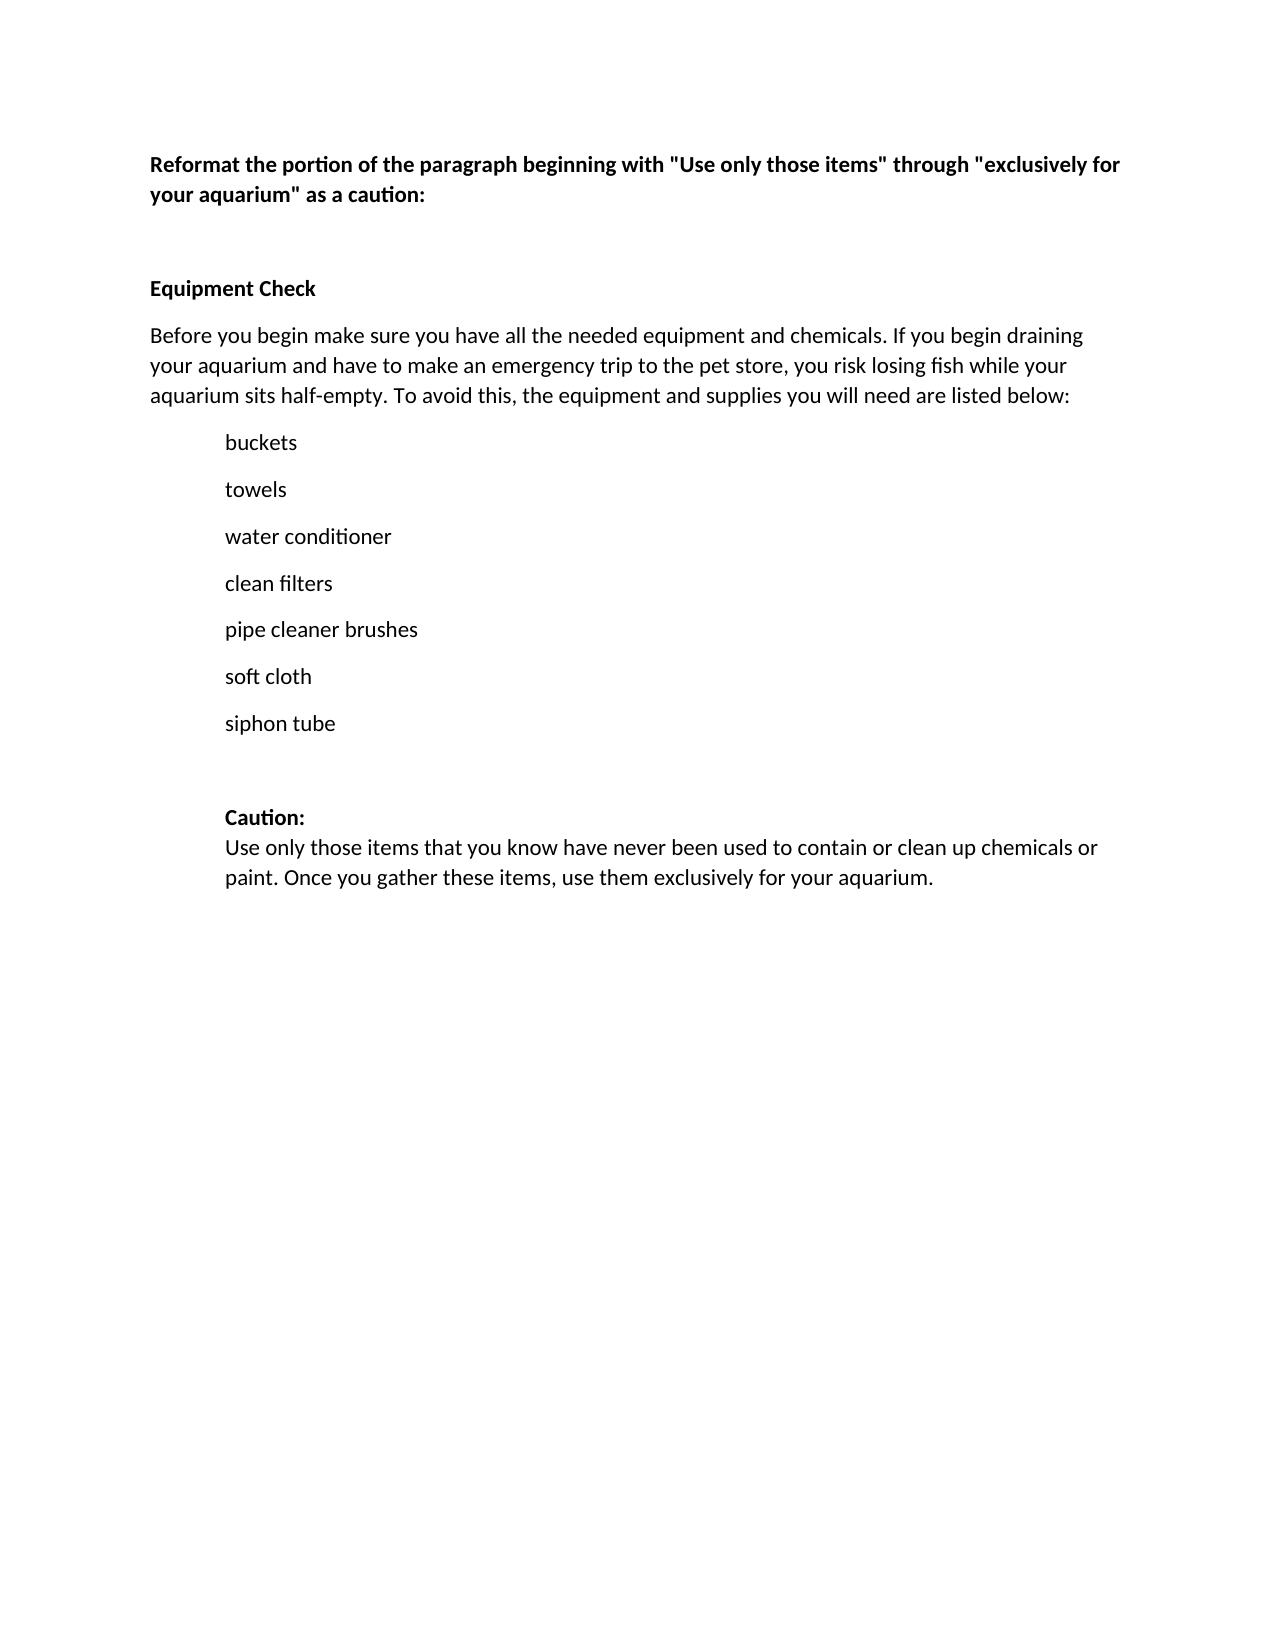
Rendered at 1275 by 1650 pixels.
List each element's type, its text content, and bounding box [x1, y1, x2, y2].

text Use only those items that you know have never been used to contain or clean up chemicals or paint. Once you gather these items, use them exclusively for your aquarium. [225, 833, 1125, 892]
text Equipment Check [150, 274, 1125, 302]
text buckets [150, 428, 1125, 456]
text siphon tube [150, 709, 1125, 737]
text Reformat the portion of the paragraph beginning with "Use only those items" through "exclusively for your aquarium" as a caution: [150, 150, 1125, 208]
text pipe cleaner brushes [150, 616, 1125, 644]
text clean filters [150, 569, 1125, 597]
text Caution: [150, 803, 1125, 831]
text towels [150, 475, 1125, 503]
text water conditioner [150, 522, 1125, 550]
text soft cloth [150, 662, 1125, 691]
text Before you begin make sure you have all the needed equipment and chemicals. If you begin draining your aquarium and have to make an emergency trip to the pet store, you risk losing fish while your aquarium sits half-empty. To avoid this, the equipment and supplies you will need are listed below: [150, 321, 1125, 409]
